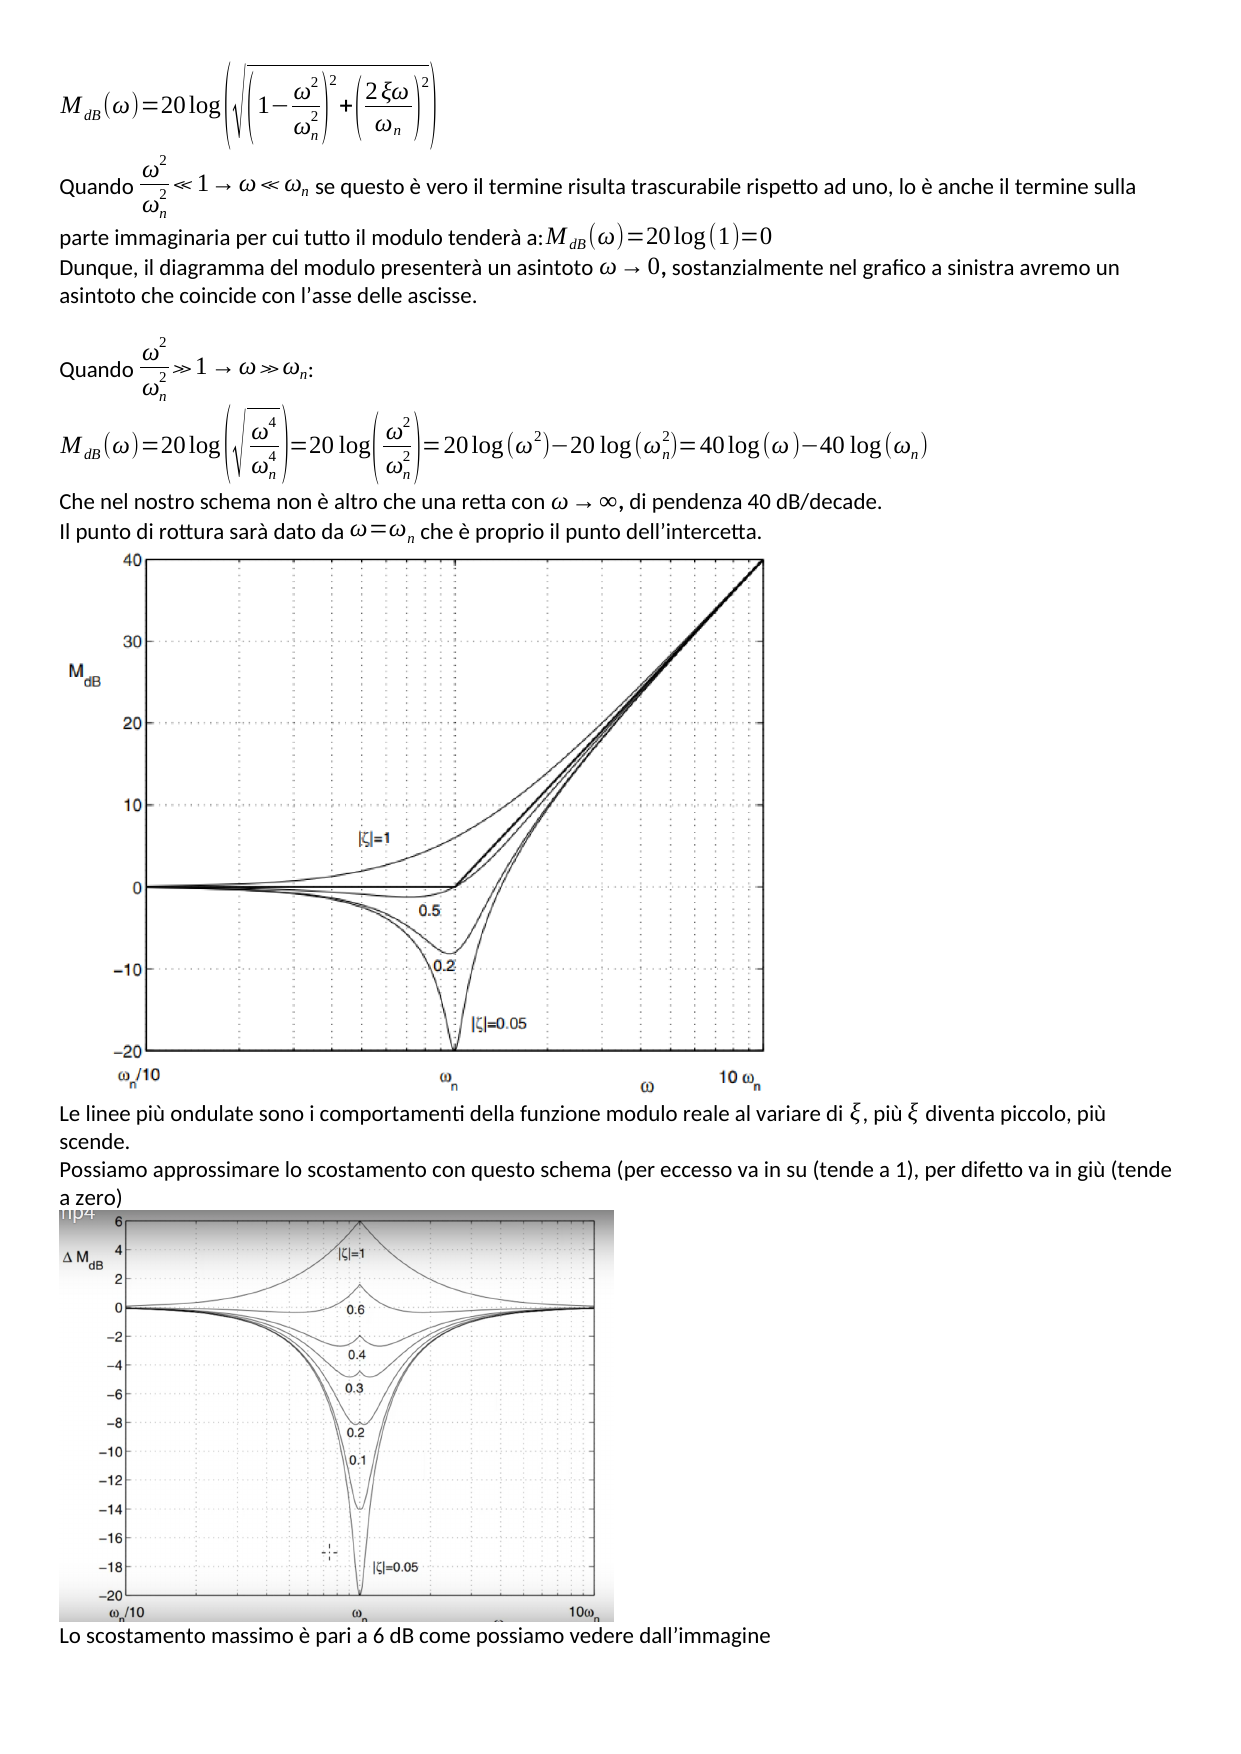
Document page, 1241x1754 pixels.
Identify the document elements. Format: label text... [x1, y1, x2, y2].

text Le linee più ondulate sono i comportamenti della funzione modulo reale al variare di , più diventa piccolo, più scende. [59, 1099, 1181, 1155]
text Il punto di rottura sarà dato da che è proprio il punto dell’intercetta. [59, 515, 1181, 546]
text Possiamo approssimare lo scostamento con questo schema (per eccesso va in su (tende a 1), per difetto va in giù (tende a zero) [59, 1155, 1181, 1211]
text Lo scostamento massimo è pari a 6 dB come possiamo vedere dall’immagine [59, 1621, 1181, 1649]
text Dunque, il diagramma del modulo presenterà un asintoto , sostanzialmente nel grafico a sinistra avremo un asintoto che coincide con l’asse delle ascisse. [59, 253, 1181, 309]
text Quando : [59, 334, 1181, 487]
picture [59, 1210, 614, 1622]
text Quando se questo è vero il termine risulta trascurabile rispetto ad uno, lo è anche il termine sulla parte immaginaria per cui tutto il modulo tenderà a: [59, 151, 1181, 253]
text Che nel nostro schema non è altro che una retta con , di pendenza 40 dB/decade. [59, 487, 1181, 515]
picture [59, 546, 773, 1099]
